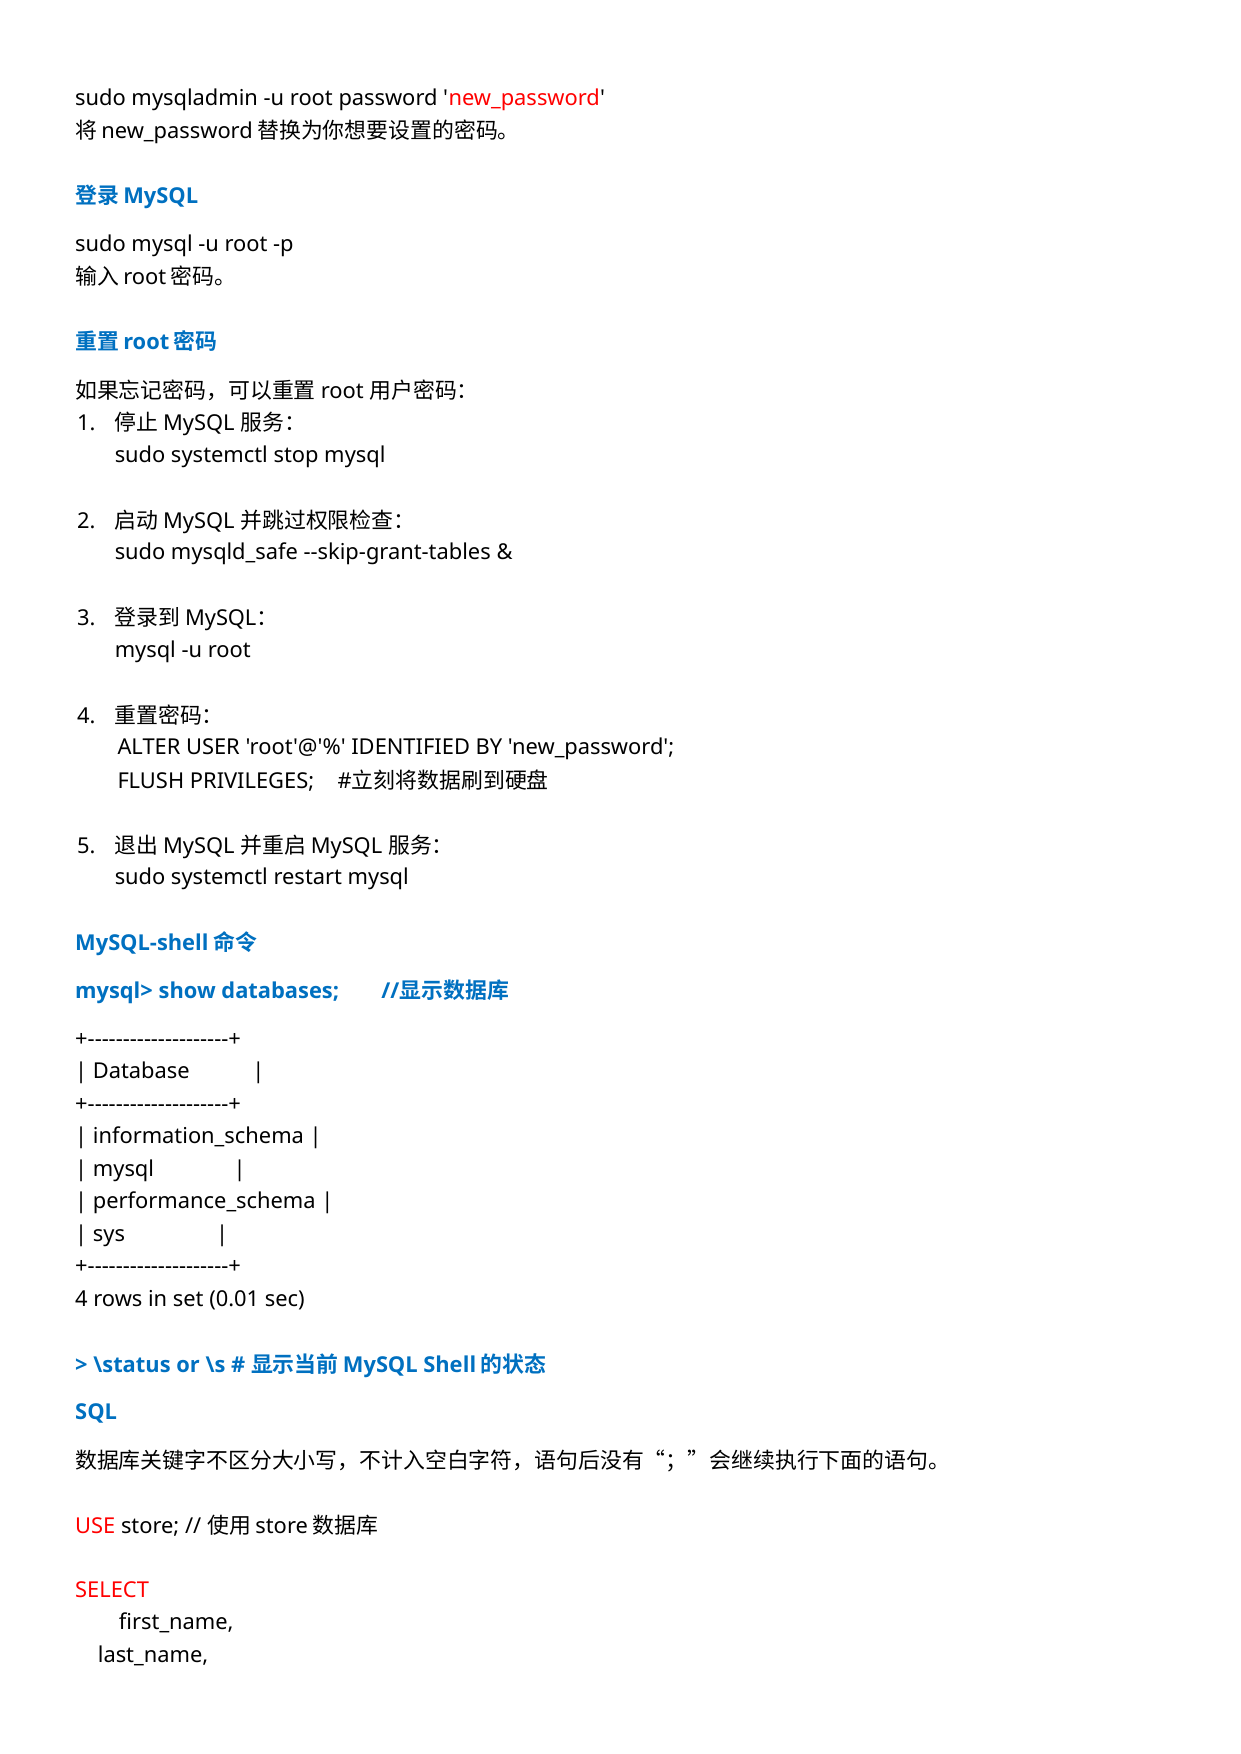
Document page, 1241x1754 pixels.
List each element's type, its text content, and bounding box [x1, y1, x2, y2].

text SELECT [75, 1572, 1165, 1605]
text mysql -u root [71, 632, 1165, 665]
text first_name, [75, 1605, 1165, 1637]
text sudo mysql -u root -p [75, 227, 1165, 259]
text 登录MySQL [75, 178, 1165, 211]
text MySQL-shell命令 [75, 925, 1165, 957]
text SQL [75, 1395, 1165, 1427]
text | sys | [75, 1217, 1165, 1249]
list 重置密码： [77, 697, 1165, 730]
list 停止 MySQL 服务： [77, 405, 1165, 437]
text USE store; // 使用store数据库 [75, 1507, 1165, 1540]
text | performance_schema | [75, 1184, 1165, 1217]
text sudo systemctl stop mysql [71, 437, 1165, 470]
list 登录到 MySQL： [77, 600, 1165, 632]
text last_name, [75, 1637, 1165, 1670]
text FLUSH PRIVILEGES; #立刻将数据刷到硬盘 [117, 762, 1165, 795]
text mysql> show databases; //显示数据库 [75, 973, 1165, 1006]
text | Database | [75, 1054, 1165, 1087]
text | mysql | [75, 1152, 1165, 1184]
text 数据库关键字不区分大小写，不计入空白字符，语句后没有“；”会继续执行下面的语句。 [75, 1442, 1165, 1475]
text | information_schema | [75, 1119, 1165, 1152]
text 将new_password替换为你想要设置的密码。 [75, 113, 1165, 146]
text sudo mysqladmin -u root password 'new_password' [75, 81, 1165, 113]
text ALTER USER 'root'@'%' IDENTIFIED BY 'new_password'; [117, 730, 1165, 762]
text +--------------------+ [75, 1087, 1165, 1119]
text sudo mysqld_safe --skip-grant-tables & [71, 535, 1165, 567]
text +--------------------+ [75, 1249, 1165, 1282]
text sudo systemctl restart mysql [71, 860, 1165, 892]
text +--------------------+ [75, 1022, 1165, 1054]
text 如果忘记密码，可以重置 root 用户密码： [75, 372, 1165, 405]
text 输入root密码。 [75, 259, 1165, 292]
list 启动 MySQL 并跳过权限检查： [77, 502, 1165, 535]
text > \status or \s # 显示当前MySQL Shell的状态 [75, 1347, 1165, 1379]
text 4 rows in set (0.01 sec) [75, 1282, 1165, 1314]
text 重置root密码 [75, 324, 1165, 357]
list 退出 MySQL 并重启 MySQL 服务： [77, 827, 1165, 860]
